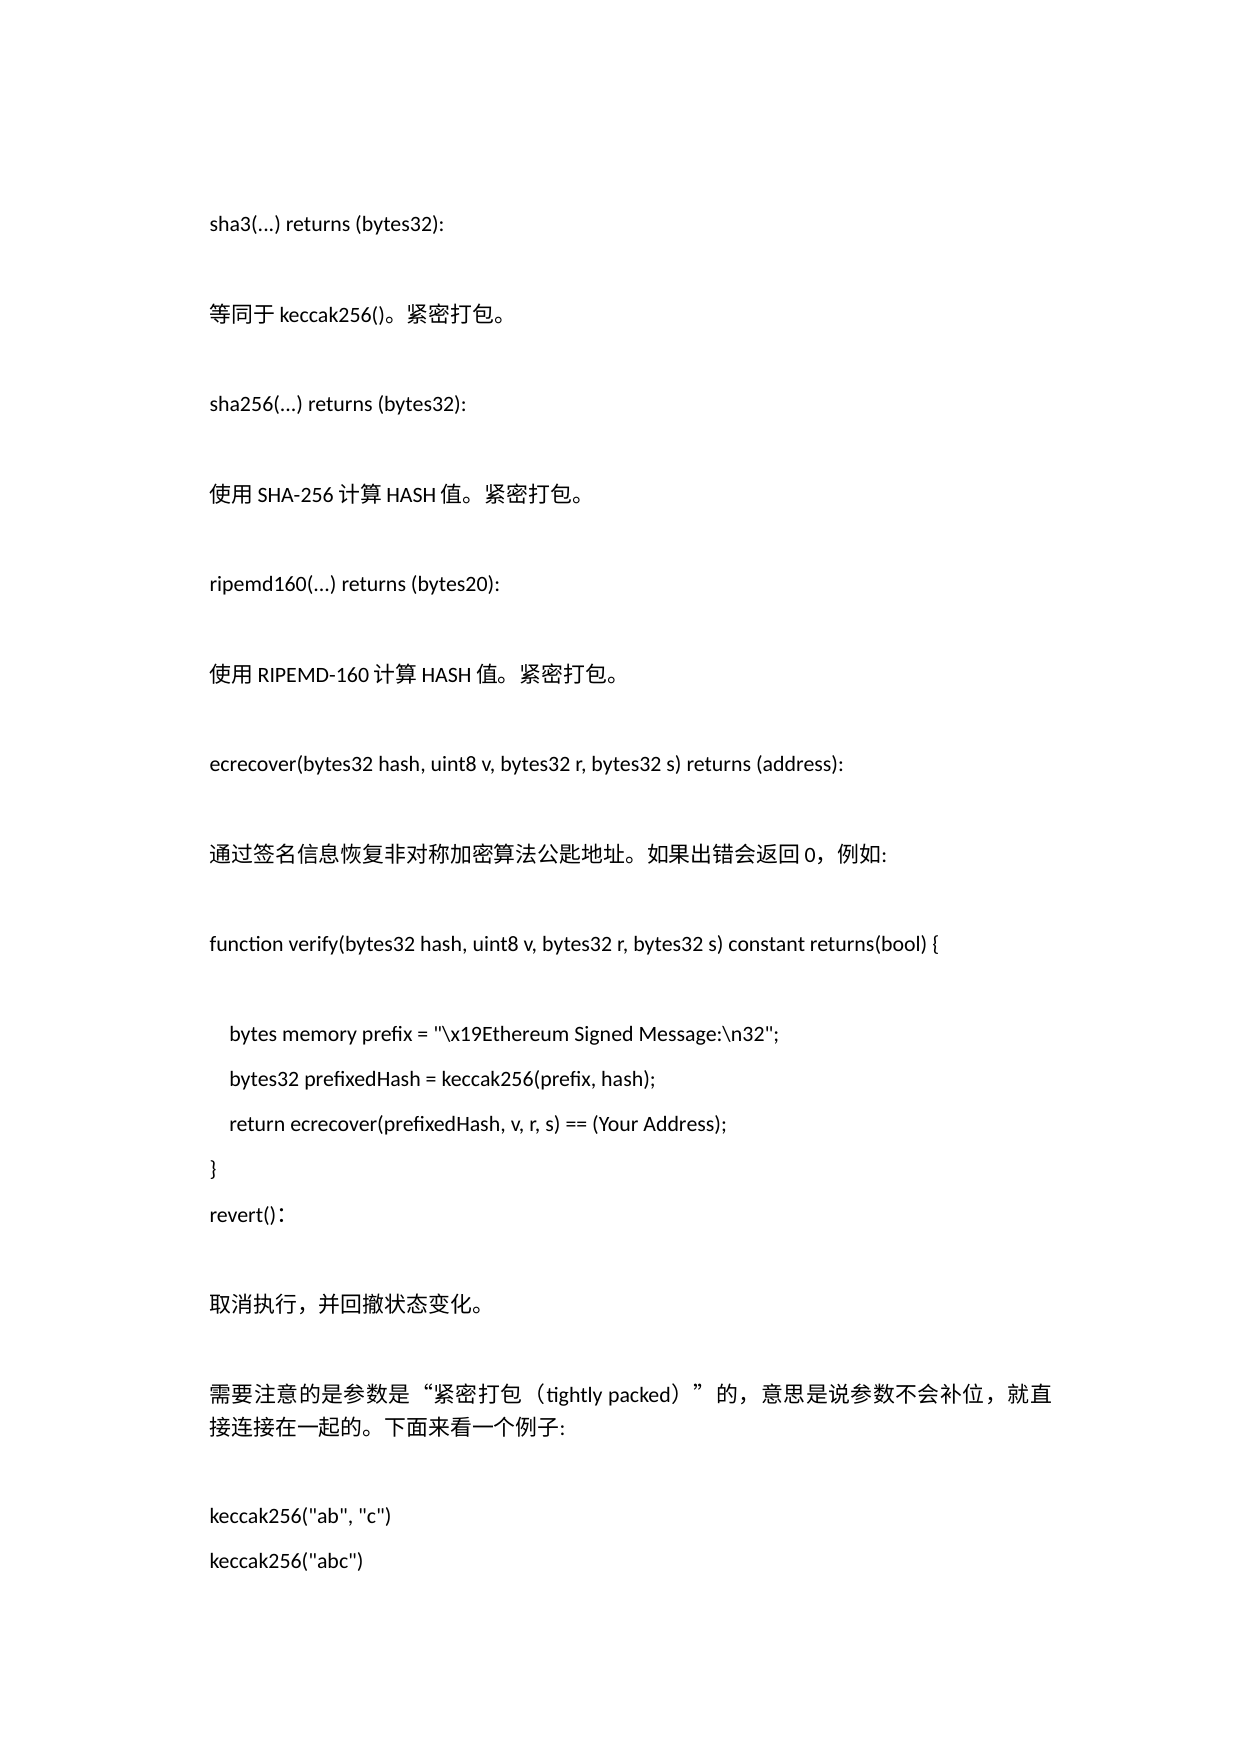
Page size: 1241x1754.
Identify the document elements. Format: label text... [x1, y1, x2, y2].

text 等同于keccak256()。紧密打包。 [209, 297, 1053, 329]
text ecrecover(bytes32 hash, uint8 v, bytes32 r, bytes32 s) returns (address): [209, 747, 1053, 779]
text 使用RIPEMD-160计算HASH值。紧密打包。 [209, 657, 1053, 689]
text 使用SHA-256计算HASH值。紧密打包。 [209, 477, 1053, 509]
text keccak256("ab", "c") [209, 1499, 1053, 1532]
text 通过签名信息恢复非对称加密算法公匙地址。如果出错会返回0，例如: [209, 837, 1053, 869]
text function verify(bytes32 hash, uint8 v, bytes32 r, bytes32 s) constant returns(bool) { [209, 927, 1053, 959]
text bytes memory prefix = "\x19Ethereum Signed Message:\n32"; [209, 1017, 1053, 1049]
text keccak256("abc") [209, 1544, 1053, 1577]
text bytes32 prefixedHash = keccak256(prefix, hash); [209, 1062, 1053, 1094]
text sha256(...) returns (bytes32): [209, 387, 1053, 419]
text 需要注意的是参数是“紧密打包（tightly packed）”的，意思是说参数不会补位，就直接连接在一起的。下面来看一个例子: [209, 1377, 1053, 1442]
text } [209, 1152, 1053, 1184]
text ripemd160(...) returns (bytes20): [209, 567, 1053, 599]
text revert()： [209, 1197, 1053, 1229]
text sha3(...) returns (bytes32): [209, 207, 1053, 239]
text 取消执行，并回撤状态变化。 [209, 1287, 1053, 1319]
text return ecrecover(prefixedHash, v, r, s) == (Your Address); [209, 1107, 1053, 1139]
